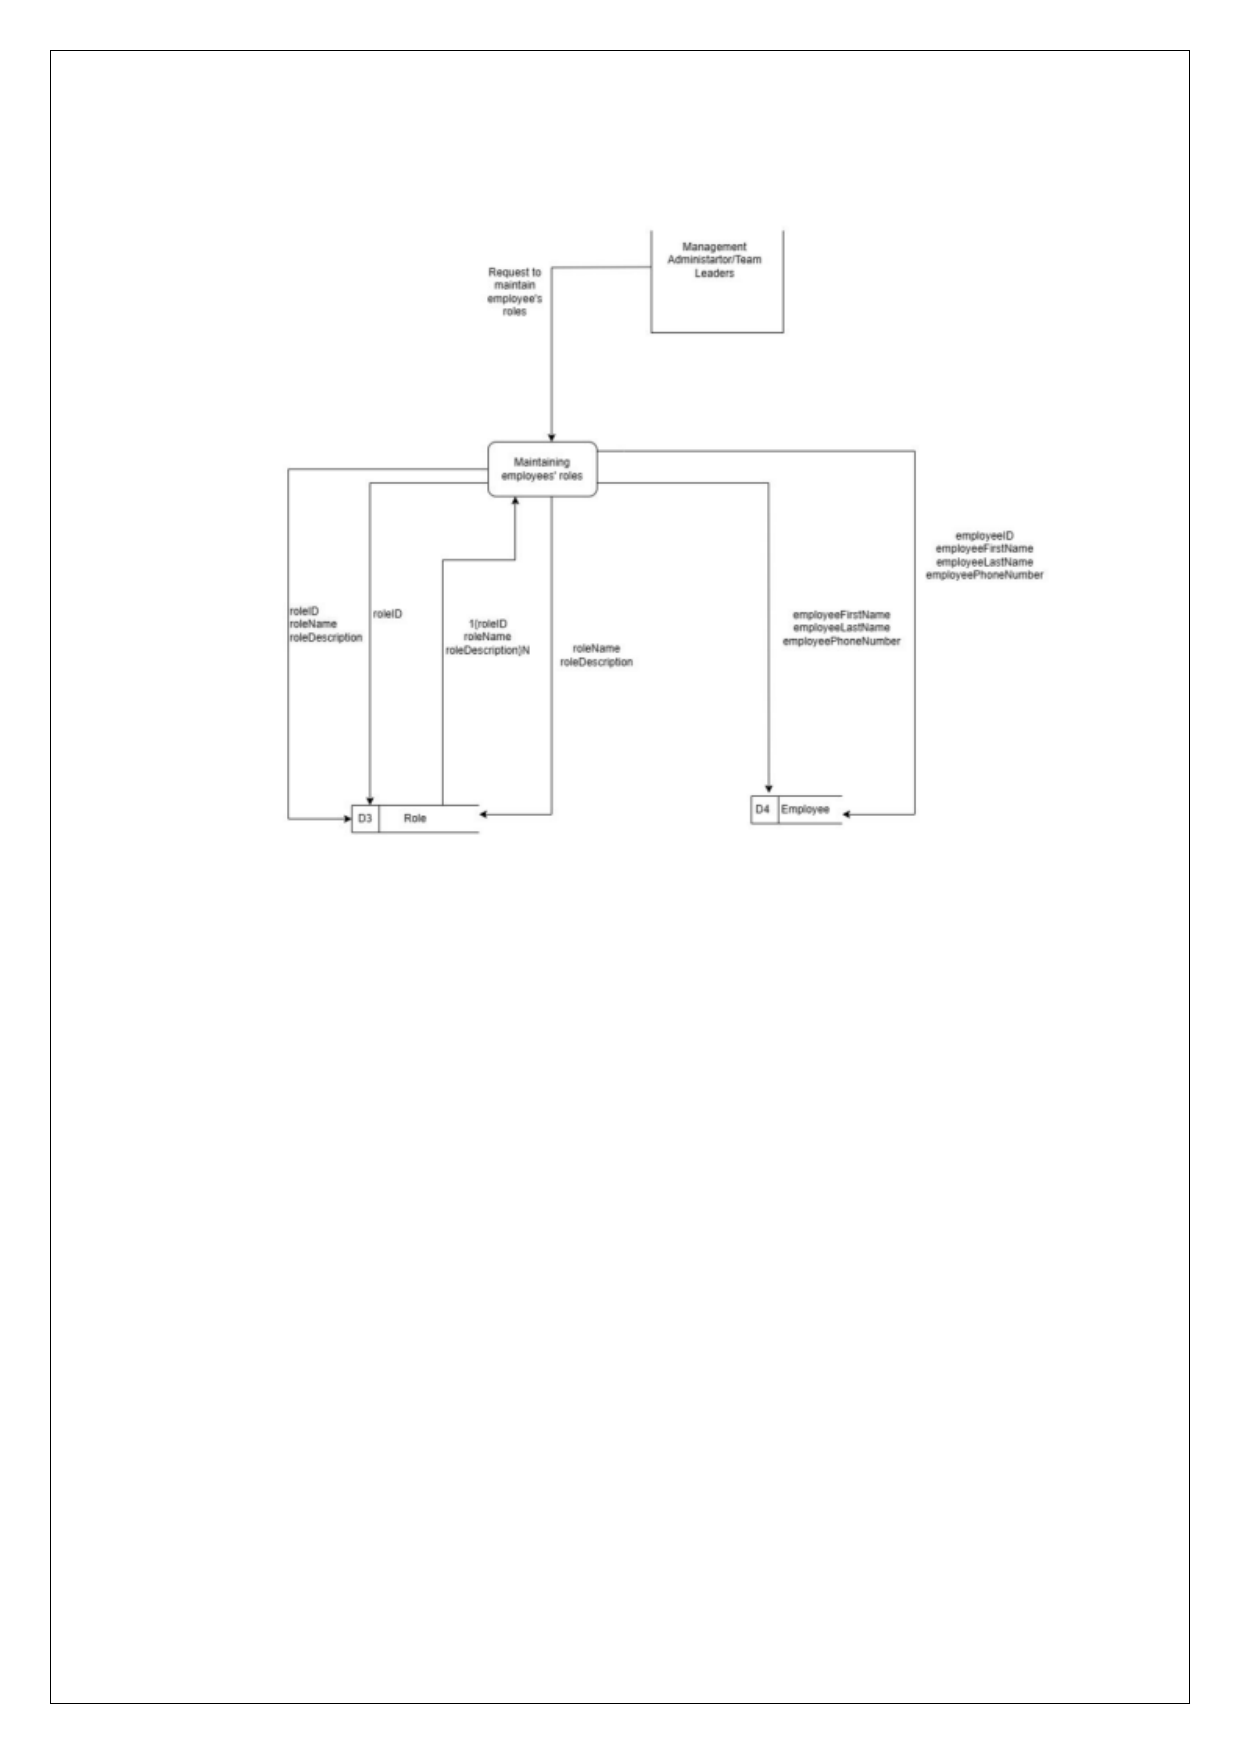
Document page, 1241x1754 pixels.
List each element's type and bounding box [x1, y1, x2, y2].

picture [150, 150, 1074, 938]
